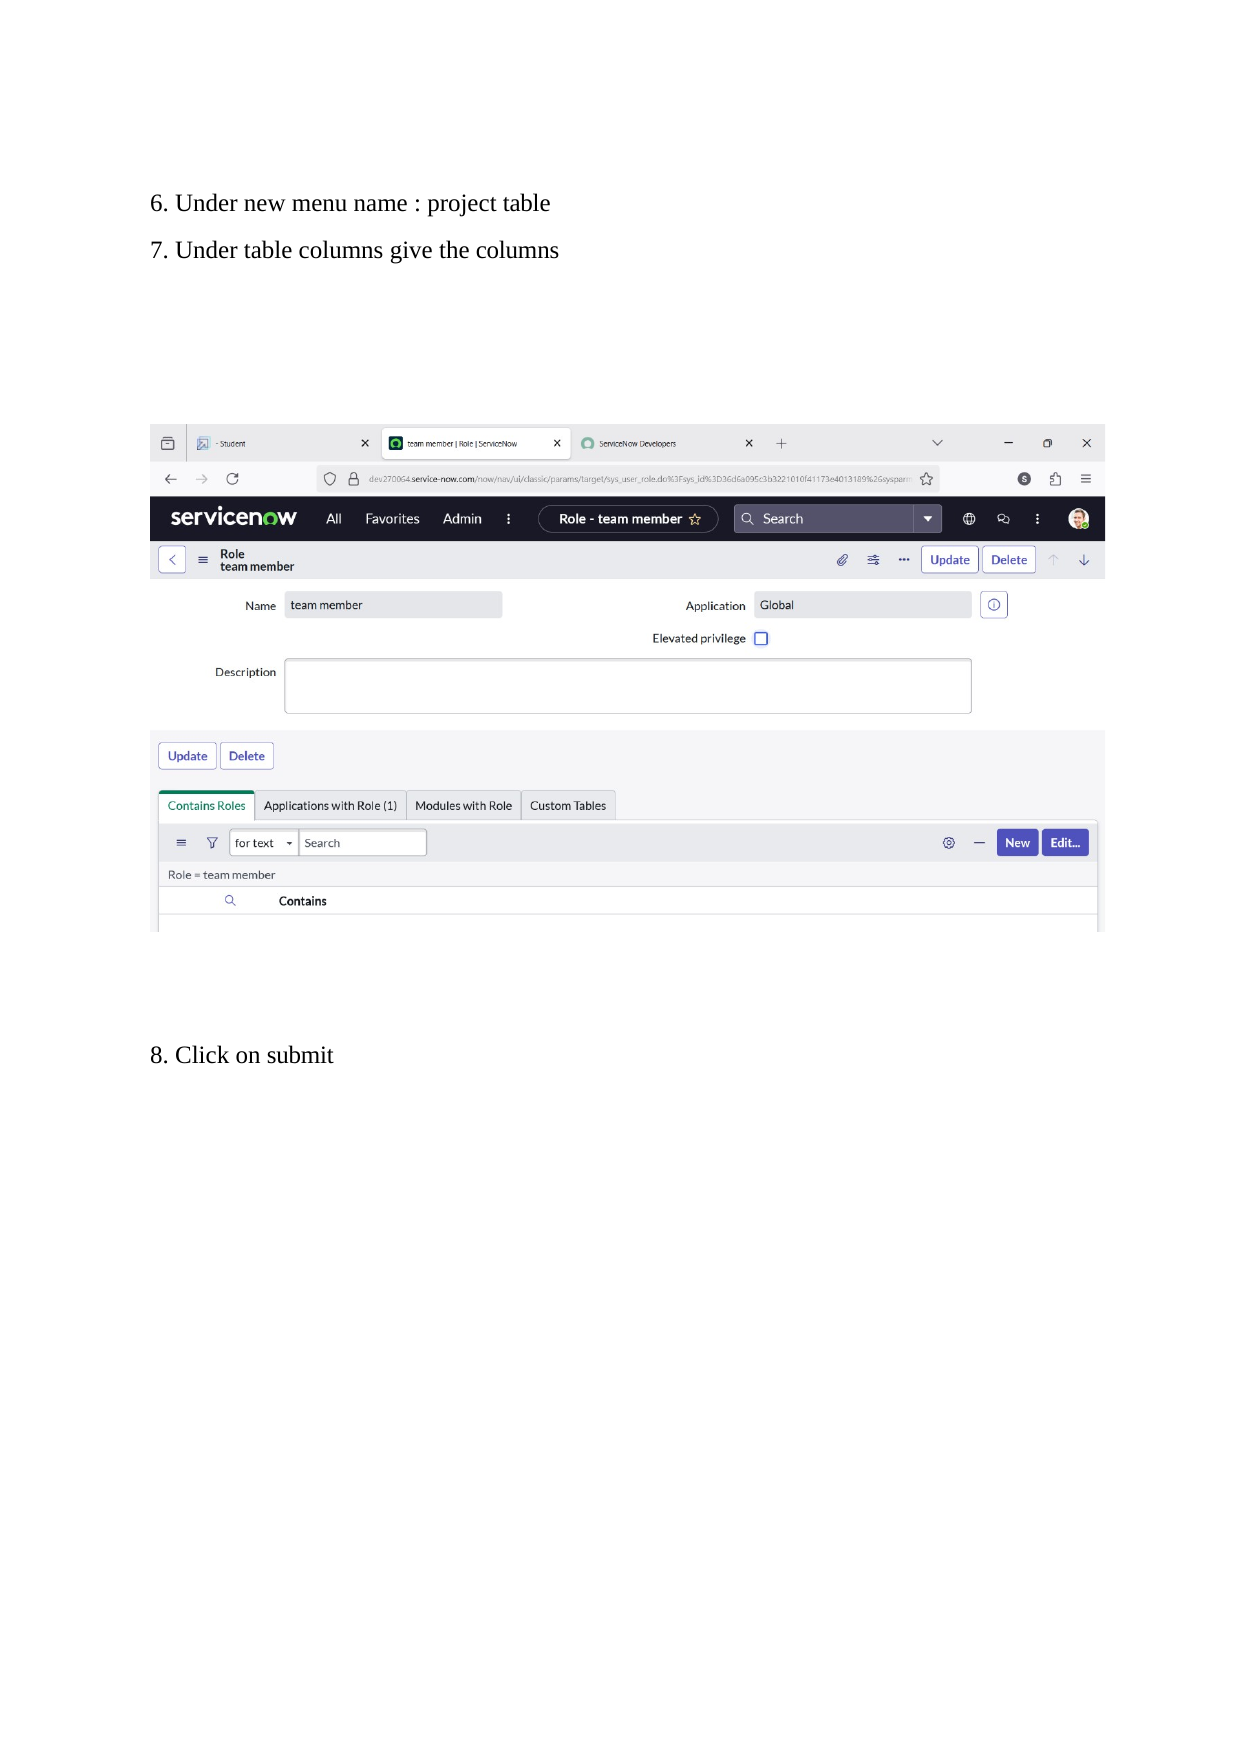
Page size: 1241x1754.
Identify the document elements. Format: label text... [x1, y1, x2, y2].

list Click on submit [150, 1040, 1122, 1069]
list Under new menu name : project table [150, 188, 1122, 217]
list Under table columns give the columns [150, 235, 1122, 264]
picture [150, 424, 1105, 932]
